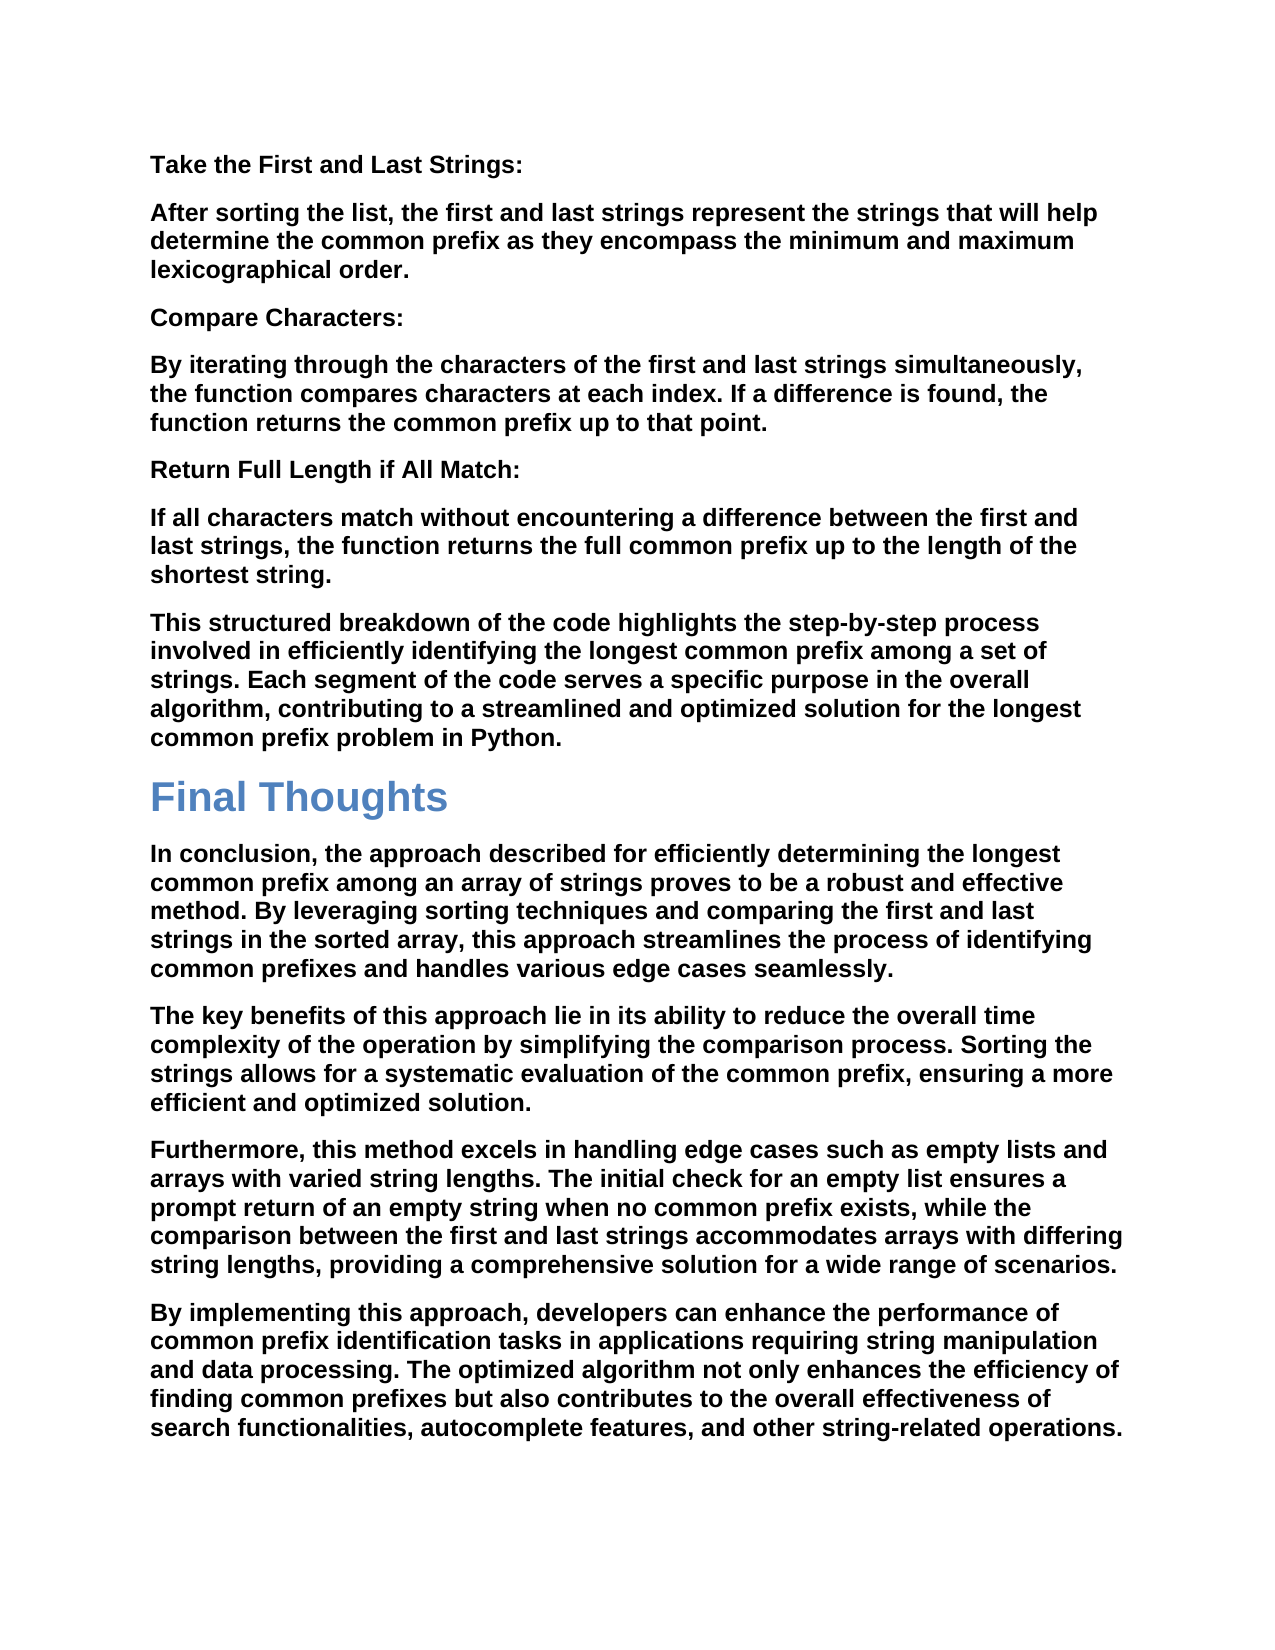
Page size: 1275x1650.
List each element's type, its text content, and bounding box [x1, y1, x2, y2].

text After sorting the list, the first and last strings represent the strings that will help determine the common prefix as they encompass the minimum and maximum lexicographical order. [150, 197, 1125, 284]
text By implementing this approach, developers can enhance the performance of common prefix identification tasks in applications requiring string manipulation and data processing. The optimized algorithm not only enhances the efficiency of finding common prefixes but also contributes to the overall effectiveness of search functionalities, autocomplete features, and other string-related operations. [150, 1297, 1125, 1441]
text Compare Characters: [150, 302, 1125, 331]
text Return Full Length if All Match: [150, 455, 1125, 484]
text By iterating through the characters of the first and last strings simultaneously, the function compares characters at each index. If a difference is found, the function returns the common prefix up to that point. [150, 350, 1125, 436]
text The key benefits of this approach lie in its ability to reduce the overall time complexity of the operation by simplifying the comparison process. Sorting the strings allows for a systematic evaluation of the common prefix, ensuring a more efficient and optimized solution. [150, 1001, 1125, 1116]
text In conclusion, the approach described for efficiently determining the longest common prefix among an array of strings proves to be a robust and effective method. By leveraging sorting techniques and comparing the first and last strings in the sorted array, this approach streamlines the process of identifying common prefixes and handles various edge cases seamlessly. [150, 839, 1125, 982]
text Take the First and Last Strings: [150, 150, 1125, 179]
text Furthermore, this method excels in handling edge cases such as empty lists and arrays with varied string lengths. The initial check for an empty list ensures a prompt return of an empty string when no common prefix exists, while the comparison between the first and last strings accommodates arrays with differing string lengths, providing a comprehensive solution for a wide range of scenarios. [150, 1135, 1125, 1279]
text This structured breakdown of the code highlights the step-by-step process involved in efficiently identifying the longest common prefix among a set of strings. Each segment of the code serves a specific purpose in the overall algorithm, contributing to a streamlined and optimized solution for the longest common prefix problem in Python. [150, 607, 1125, 751]
text If all characters match without encountering a difference between the first and last strings, the function returns the full common prefix up to the length of the shortest string. [150, 502, 1125, 589]
subtitle Final Thoughts [150, 772, 1125, 820]
